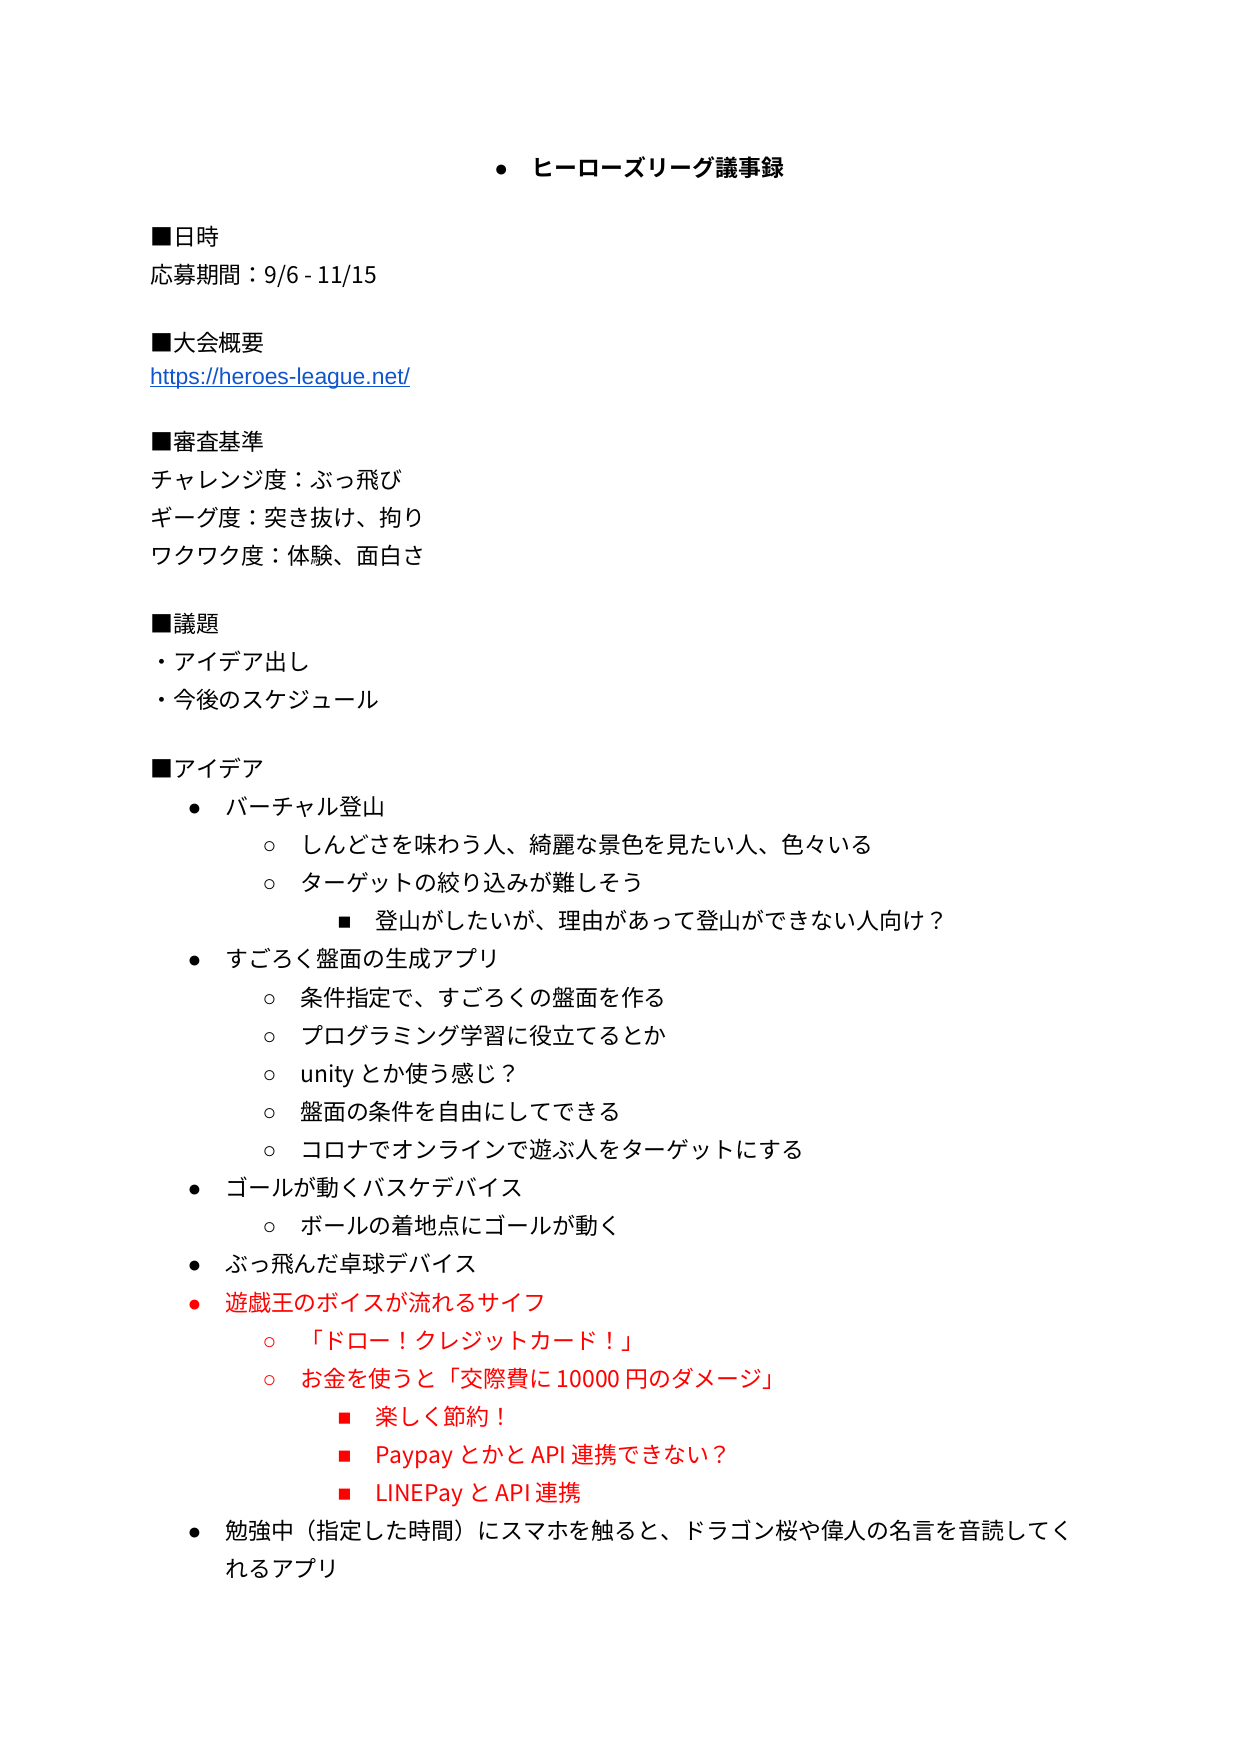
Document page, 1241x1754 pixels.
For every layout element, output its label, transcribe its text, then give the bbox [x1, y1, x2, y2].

list 遊戯王のボイスが流れるサイフ [187, 1284, 1090, 1318]
text ■大会概要 [150, 325, 1090, 358]
text ■議題 [150, 606, 1090, 639]
text ・今後のスケジュール [150, 682, 1090, 716]
text ギーグ度：突き抜け、拘り [150, 499, 1090, 533]
list ぶっ飛んだ卓球デバイス [187, 1246, 1090, 1279]
list ヒーローズリーグ議事録 [187, 150, 1090, 183]
text ・アイデア出し [150, 644, 1090, 677]
text ワクワク度：体験、面白さ [150, 538, 1090, 571]
list 勉強中（指定した時間）にスマホを触ると、ドラゴン桜や偉人の名言を音読してくれるアプリ [187, 1513, 1090, 1584]
text ■日時 [150, 218, 1090, 252]
list unityとか使う感じ？ [262, 1056, 1090, 1089]
text ■審査基準 [150, 423, 1090, 457]
list しんどさを味わう人、綺麗な景色を見たい人、色々いる [262, 827, 1090, 860]
list PaypayとかとAPI連携できない？ [337, 1437, 1090, 1470]
list お金を使うと「交際費に10000円のダメージ」 [262, 1361, 1090, 1394]
list 条件指定で、すごろくの盤面を作る [262, 979, 1090, 1013]
list LINEPayとAPI連携 [337, 1475, 1090, 1508]
list ゴールが動くバスケデバイス [187, 1170, 1090, 1203]
list 登山がしたいが、理由があって登山ができない人向け？ [337, 903, 1090, 936]
list プログラミング学習に役立てるとか [262, 1017, 1090, 1051]
list バーチャル登山 [187, 789, 1090, 822]
list ターゲットの絞り込みが難しそう [262, 865, 1090, 898]
list 楽しく節約！ [337, 1399, 1090, 1432]
text チャレンジ度：ぶっ飛び [150, 461, 1090, 495]
text ■アイデア [150, 751, 1090, 784]
text https://heroes-league.net/ [150, 363, 1090, 389]
list すごろく盤面の生成アプリ [187, 941, 1090, 974]
list 「ドロー！クレジットカード！」 [262, 1322, 1090, 1356]
list コロナでオンラインで遊ぶ人をターゲットにする [262, 1132, 1090, 1165]
list 盤面の条件を自由にしてできる [262, 1094, 1090, 1127]
text 応募期間：9/6 - 11/15 [150, 256, 1090, 290]
list ボールの着地点にゴールが動く [262, 1208, 1090, 1241]
